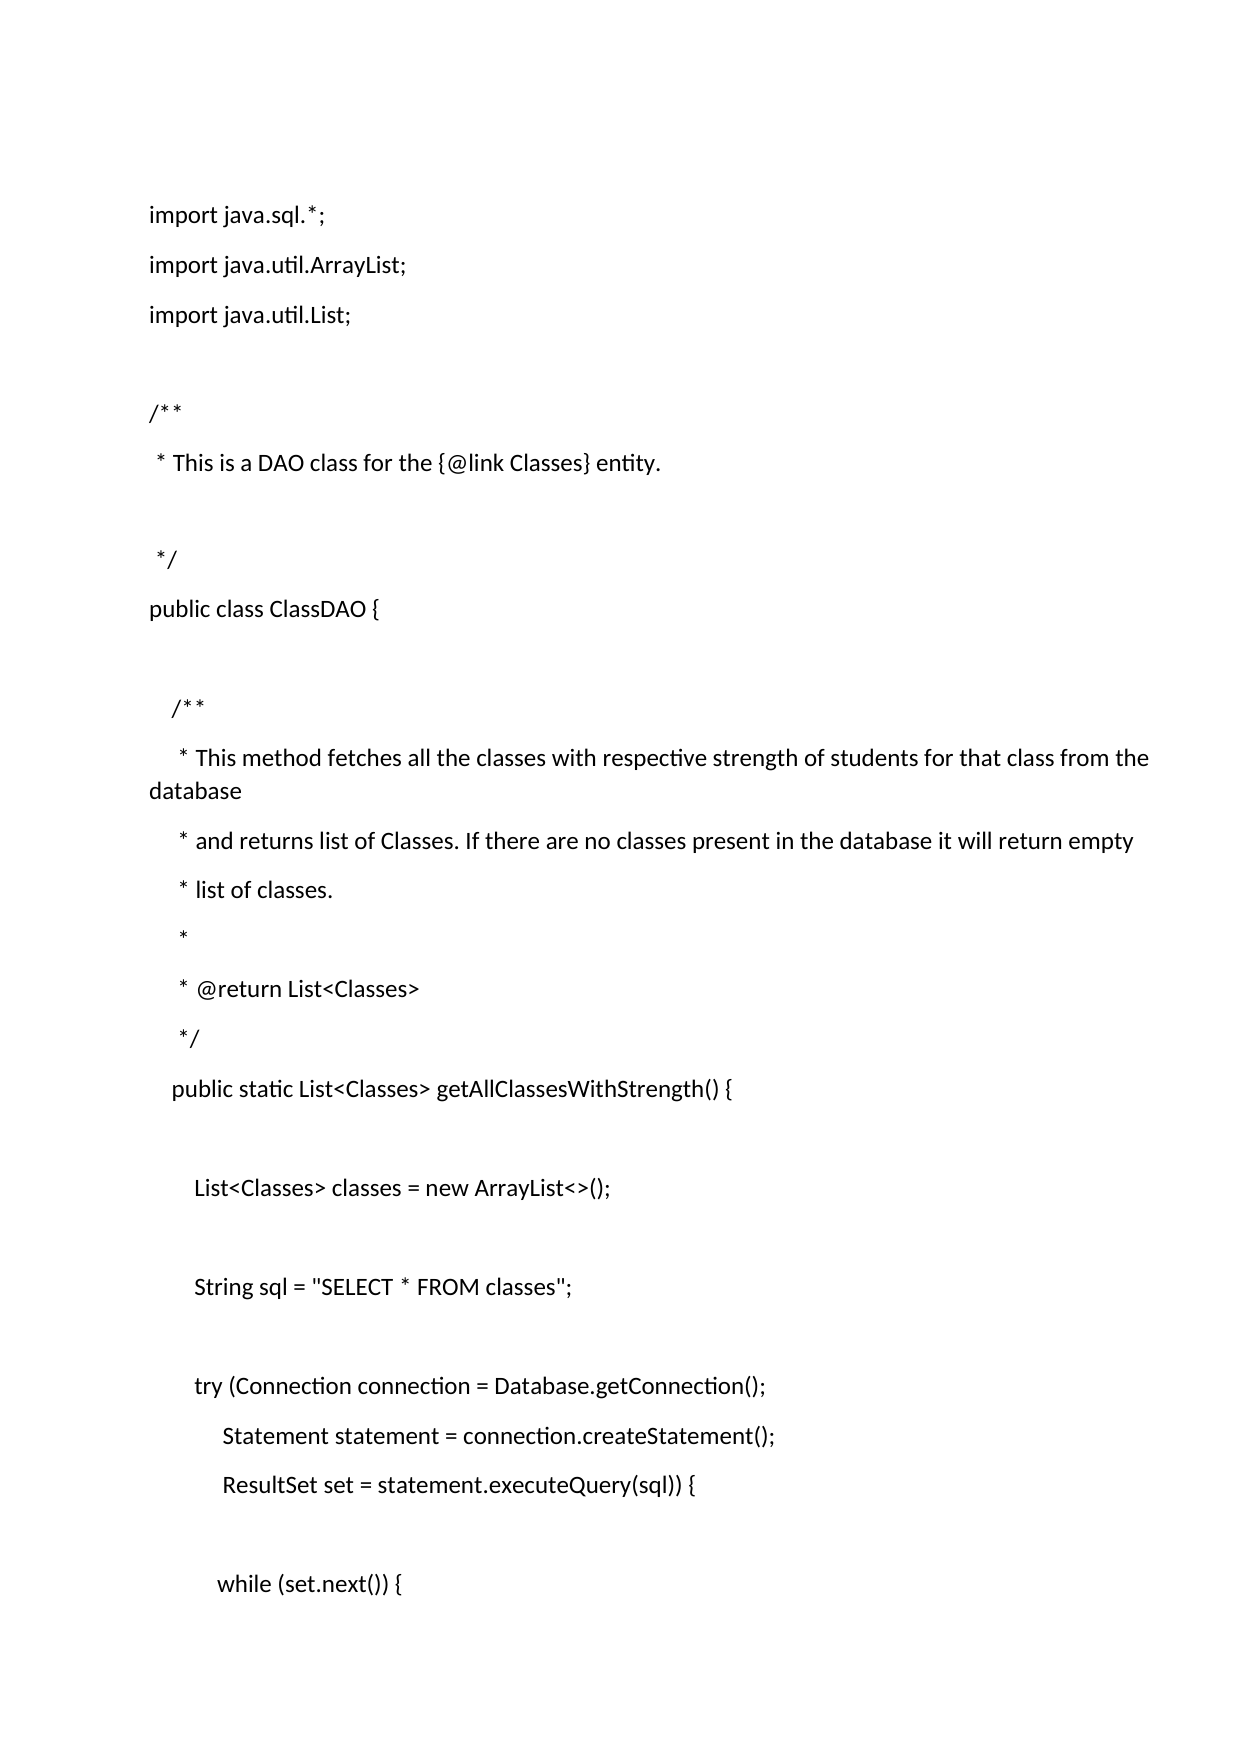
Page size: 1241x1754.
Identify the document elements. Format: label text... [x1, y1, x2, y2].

text public static List<Classes> getAllClassesWithStrength() { [149, 1073, 1167, 1103]
text List<Classes> classes = new ArrayList<>(); [149, 1172, 1167, 1202]
text * [149, 924, 1167, 954]
text /** [149, 693, 1167, 723]
text String sql = "SELECT * FROM classes"; [149, 1271, 1167, 1302]
text * This method fetches all the classes with respective strength of students for that class from the database [149, 742, 1167, 806]
text ResultSet set = statement.executeQuery(sql)) { [149, 1469, 1167, 1500]
text /** [149, 398, 1167, 428]
text */ [149, 544, 1167, 574]
text * This is a DAO class for the {@link Classes} entity. [149, 447, 1167, 478]
text * @return List<Classes> [149, 973, 1167, 1004]
text try (Connection connection = Database.getConnection(); [149, 1370, 1167, 1401]
text */ [149, 1023, 1167, 1054]
text Statement statement = connection.createStatement(); [149, 1420, 1167, 1450]
text * and returns list of Classes. If there are no classes present in the database it will return empty [149, 825, 1167, 855]
text while (set.next()) { [149, 1568, 1167, 1599]
text * list of classes. [149, 874, 1167, 905]
text import java.sql.*; [149, 199, 1167, 230]
text import java.util.ArrayList; [149, 249, 1167, 280]
text public class ClassDAO { [149, 593, 1167, 624]
text import java.util.List; [149, 299, 1167, 329]
